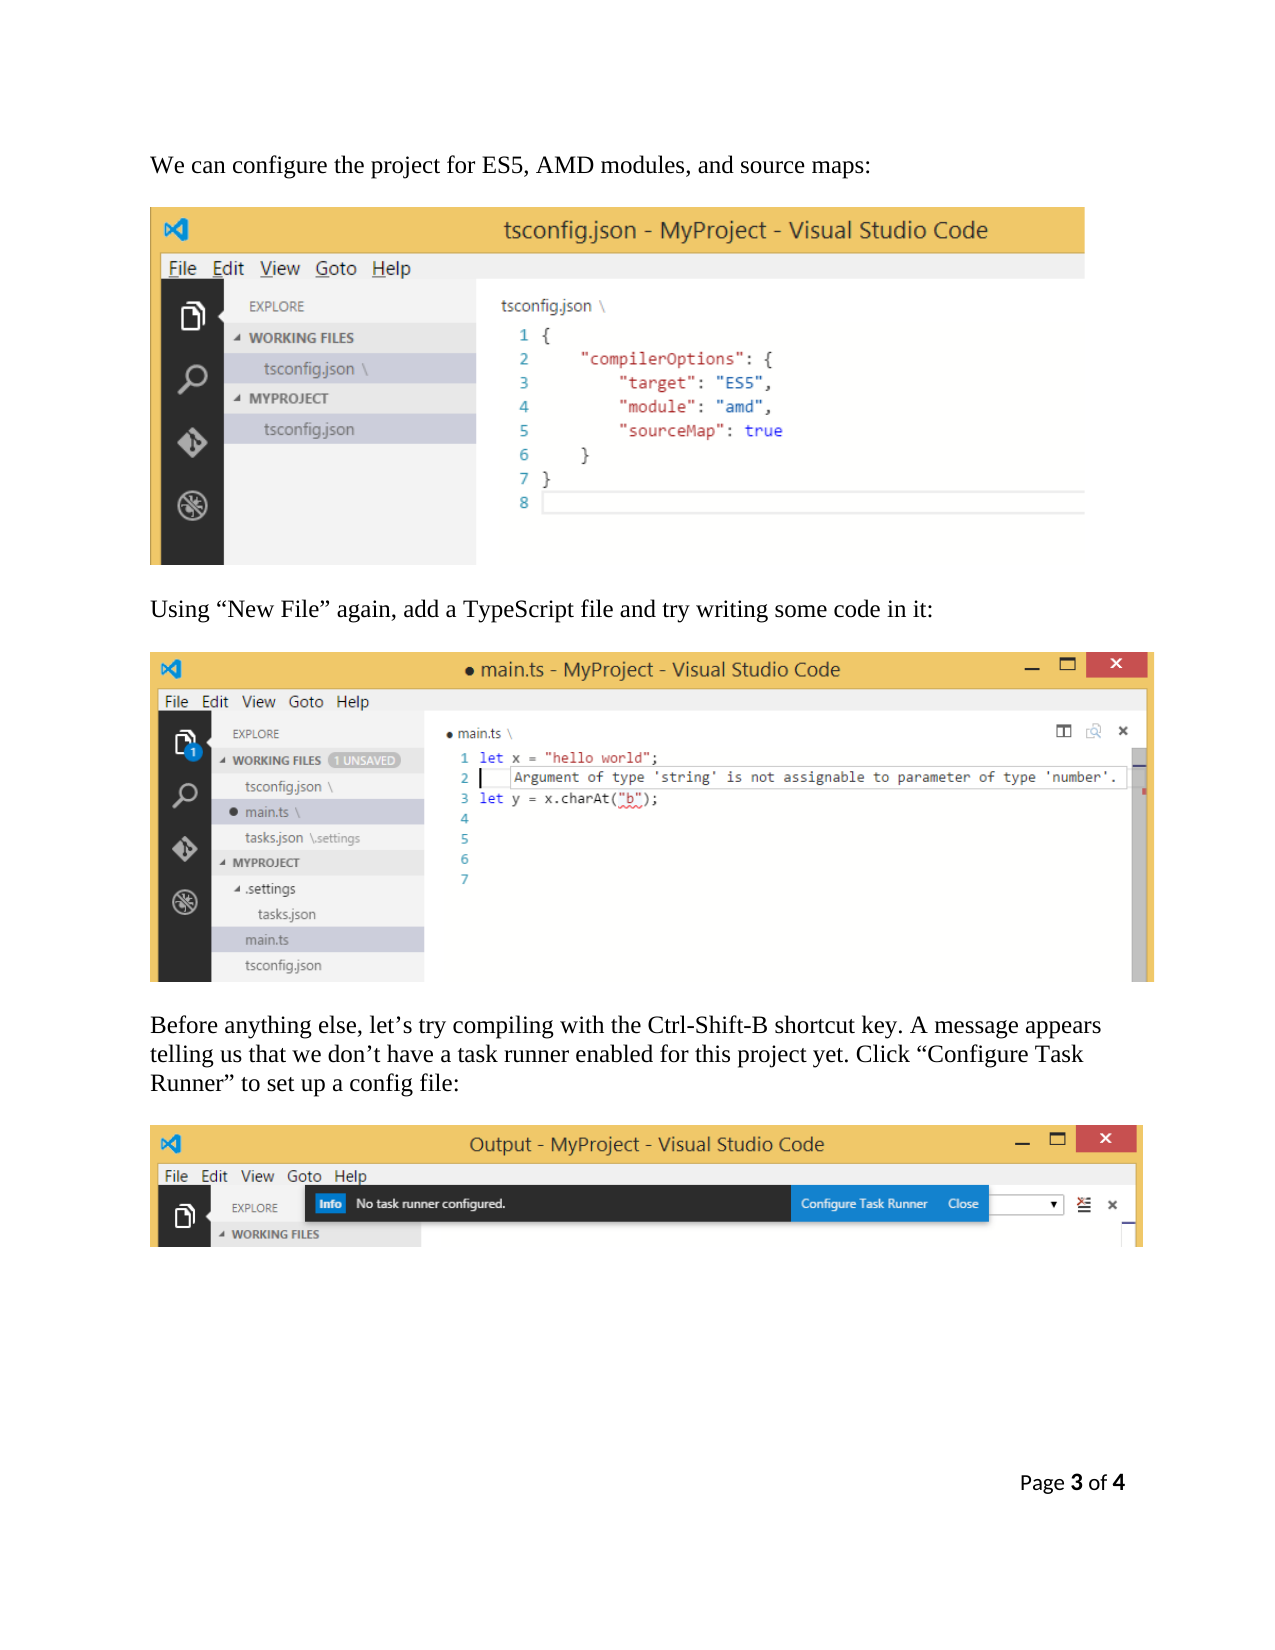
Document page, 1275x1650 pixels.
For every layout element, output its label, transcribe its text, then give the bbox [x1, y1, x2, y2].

text Using “New File” again, add a TypeScript file and try writing some code in it: [150, 594, 1125, 623]
picture [150, 652, 1155, 982]
text Before anything else, let’s try compiling with the Ctrl-Shift-B shortcut key. A message appears telling us that we don’t have a task runner enabled for this project yet. Click “Configure Task Runner” to set up a config file: [150, 1010, 1125, 1097]
picture [150, 207, 1085, 565]
picture [150, 1125, 1143, 1247]
text We can configure the project for ES5, AMD modules, and source maps: [150, 150, 1125, 179]
